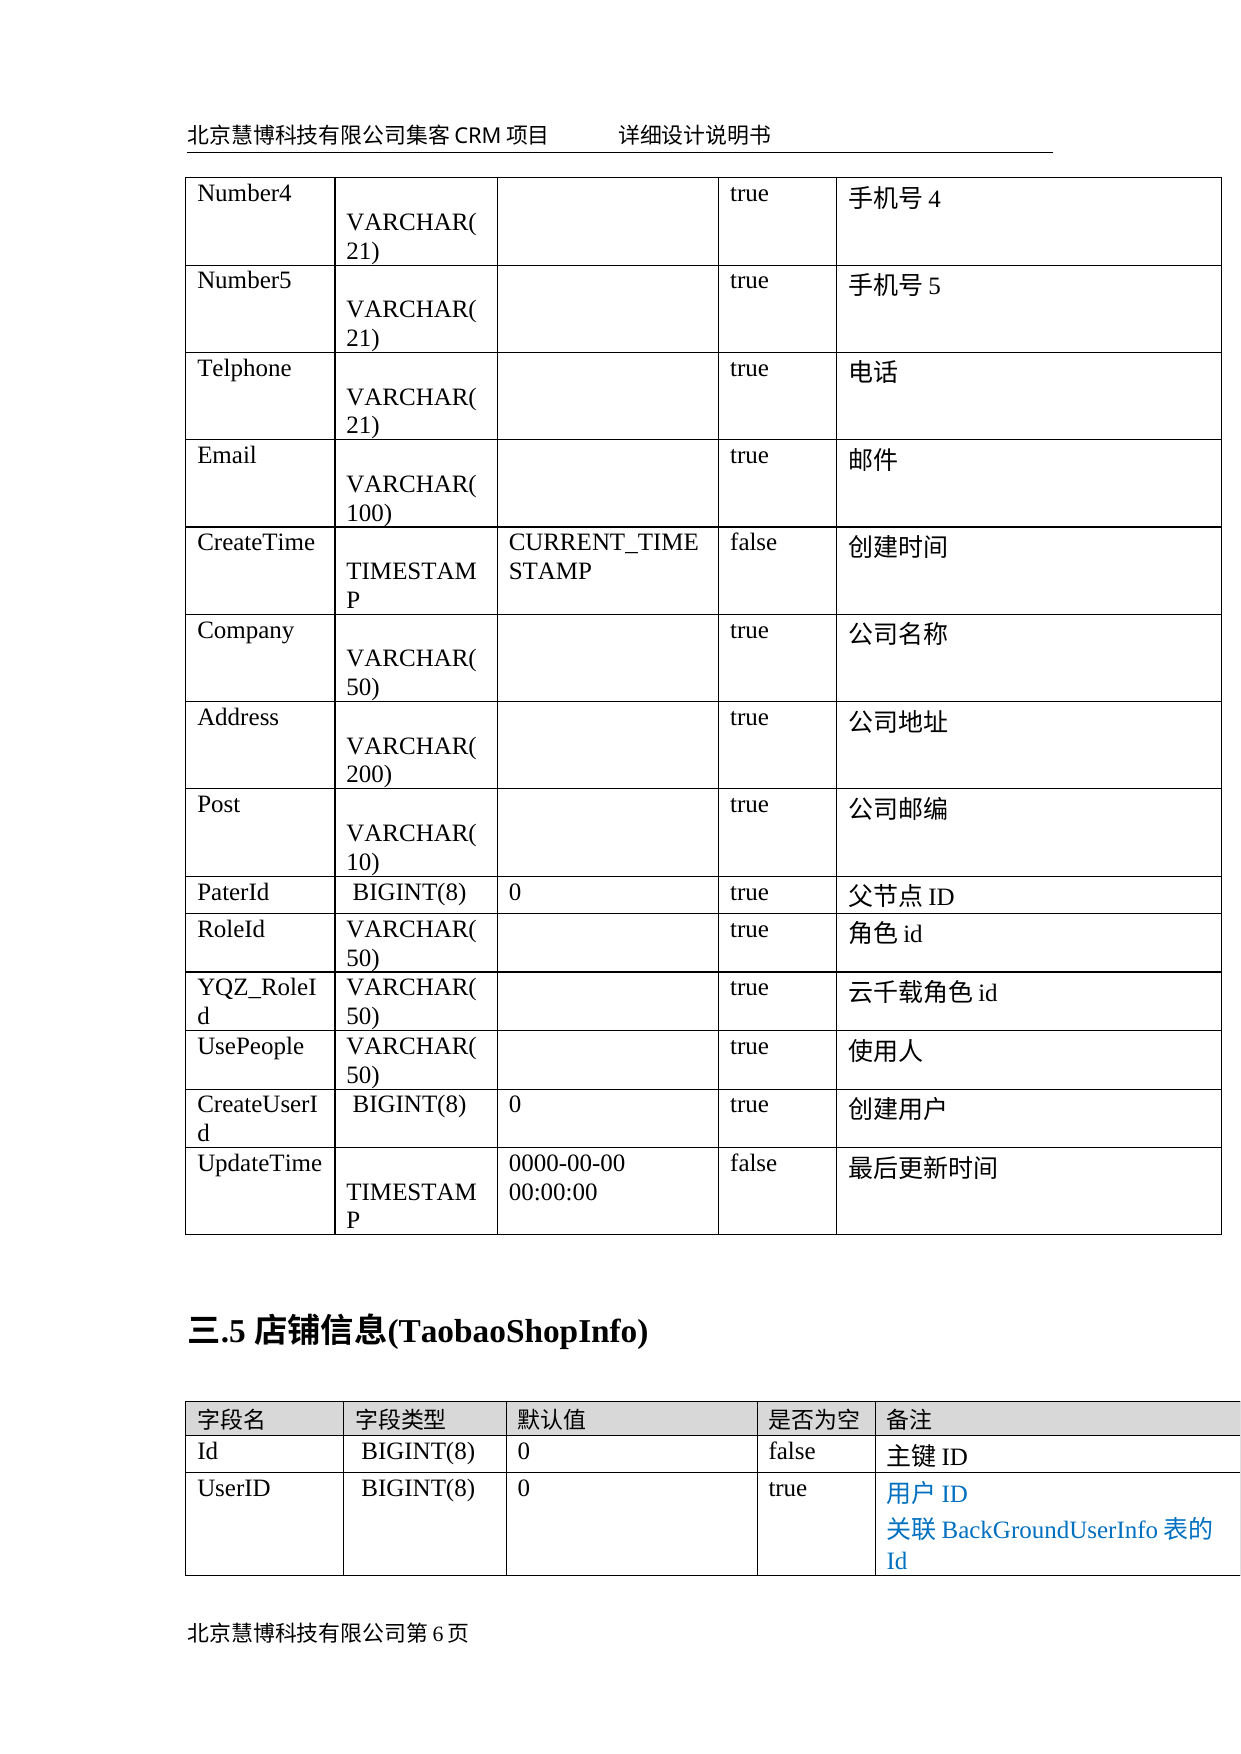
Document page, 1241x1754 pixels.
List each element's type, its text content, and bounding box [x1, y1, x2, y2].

table_cell UsePeople [186, 1031, 334, 1088]
table_cell Address [186, 702, 334, 788]
table_cell true [719, 615, 836, 701]
table_cell BIGINT(8) [344, 1473, 506, 1574]
table_cell true [719, 178, 836, 264]
table_cell true [719, 789, 836, 876]
table_cell 最后更新时间 [837, 1148, 1221, 1234]
table_header 字段类型 [344, 1402, 506, 1435]
table_cell true [719, 353, 836, 439]
table_cell 云千载角色id [837, 973, 1221, 1030]
table_cell false [719, 1148, 836, 1234]
table_cell BIGINT(8) [344, 1436, 506, 1472]
table_cell UpdateTime [186, 1148, 334, 1234]
table_cell CreateTime [186, 528, 334, 614]
table_header 是否为空 [758, 1402, 875, 1435]
table_cell true [719, 266, 836, 352]
table_cell CreateUserId [186, 1090, 334, 1147]
table_cell VARCHAR(100) [336, 440, 497, 526]
table_cell [498, 789, 718, 876]
table_cell 创建时间 [837, 528, 1221, 614]
table_cell [498, 702, 718, 788]
table_cell VARCHAR(21) [336, 178, 497, 264]
table_cell VARCHAR(10) [336, 789, 497, 876]
table_cell VARCHAR(21) [336, 353, 497, 439]
table_cell Email [186, 440, 334, 526]
table_cell 0 [498, 877, 718, 913]
text 店铺信息(TaobaoShopInfo) [187, 1303, 1053, 1352]
table_cell TIMESTAMP [336, 528, 497, 614]
table_cell [498, 440, 718, 526]
table_cell 0 [507, 1473, 757, 1574]
table_cell VARCHAR(50) [336, 973, 497, 1030]
table_cell false [719, 528, 836, 614]
table_cell [498, 1031, 718, 1088]
table_cell 电话 [837, 353, 1221, 439]
table_cell Telphone [186, 353, 334, 439]
table_cell true [719, 1031, 836, 1088]
table_cell 使用人 [837, 1031, 1221, 1088]
table_cell VARCHAR(50) [336, 914, 497, 971]
table_cell 角色id [837, 914, 1221, 971]
table_cell [498, 353, 718, 439]
table_header 字段名 [186, 1402, 343, 1435]
table_cell true [719, 1090, 836, 1147]
table_cell CURRENT_TIMESTAMP [498, 528, 718, 614]
table_cell [498, 266, 718, 352]
table_cell true [719, 440, 836, 526]
table_cell Post [186, 789, 334, 876]
table_cell Id [186, 1436, 343, 1472]
table_cell 创建用户 [837, 1090, 1221, 1147]
table_cell 父节点ID [837, 877, 1221, 913]
table_cell RoleId [186, 914, 334, 971]
table_cell 手机号5 [837, 266, 1221, 352]
table_cell 0 [498, 1090, 718, 1147]
table_cell YQZ_RoleId [186, 973, 334, 1030]
table_cell false [758, 1436, 875, 1472]
table_cell 公司名称 [837, 615, 1221, 701]
table_cell [498, 914, 718, 971]
table_cell 主键ID [876, 1436, 1240, 1472]
table_cell VARCHAR(200) [336, 702, 497, 788]
table_cell 0 [507, 1436, 757, 1472]
table_cell BIGINT(8) [336, 877, 497, 913]
table_cell Company [186, 615, 334, 701]
table_cell Number4 [186, 178, 334, 264]
table_cell 手机号4 [837, 178, 1221, 264]
table_cell true [719, 877, 836, 913]
table_cell 公司地址 [837, 702, 1221, 788]
table_cell Number5 [186, 266, 334, 352]
table_cell true [719, 973, 836, 1030]
table_cell VARCHAR(21) [336, 266, 497, 352]
table_header 备注 [876, 1402, 1240, 1435]
table_cell [498, 973, 718, 1030]
table_cell BIGINT(8) [336, 1090, 497, 1147]
table_header 默认值 [507, 1402, 757, 1435]
table_cell [498, 615, 718, 701]
table_cell true [719, 914, 836, 971]
table_cell [498, 178, 718, 264]
table_cell true [719, 702, 836, 788]
table_cell UserID [186, 1473, 343, 1574]
table_cell 邮件 [837, 440, 1221, 526]
table_cell 公司邮编 [837, 789, 1221, 876]
table_cell 用户ID 关联BackGroundUserInfo表的Id [876, 1473, 1240, 1574]
table_cell true [758, 1473, 875, 1574]
table_cell 0000-00-00 00:00:00 [498, 1148, 718, 1234]
table_cell PaterId [186, 877, 334, 913]
table_cell TIMESTAMP [336, 1148, 497, 1234]
table_cell VARCHAR(50) [336, 615, 497, 701]
table_cell VARCHAR(50) [336, 1031, 497, 1088]
